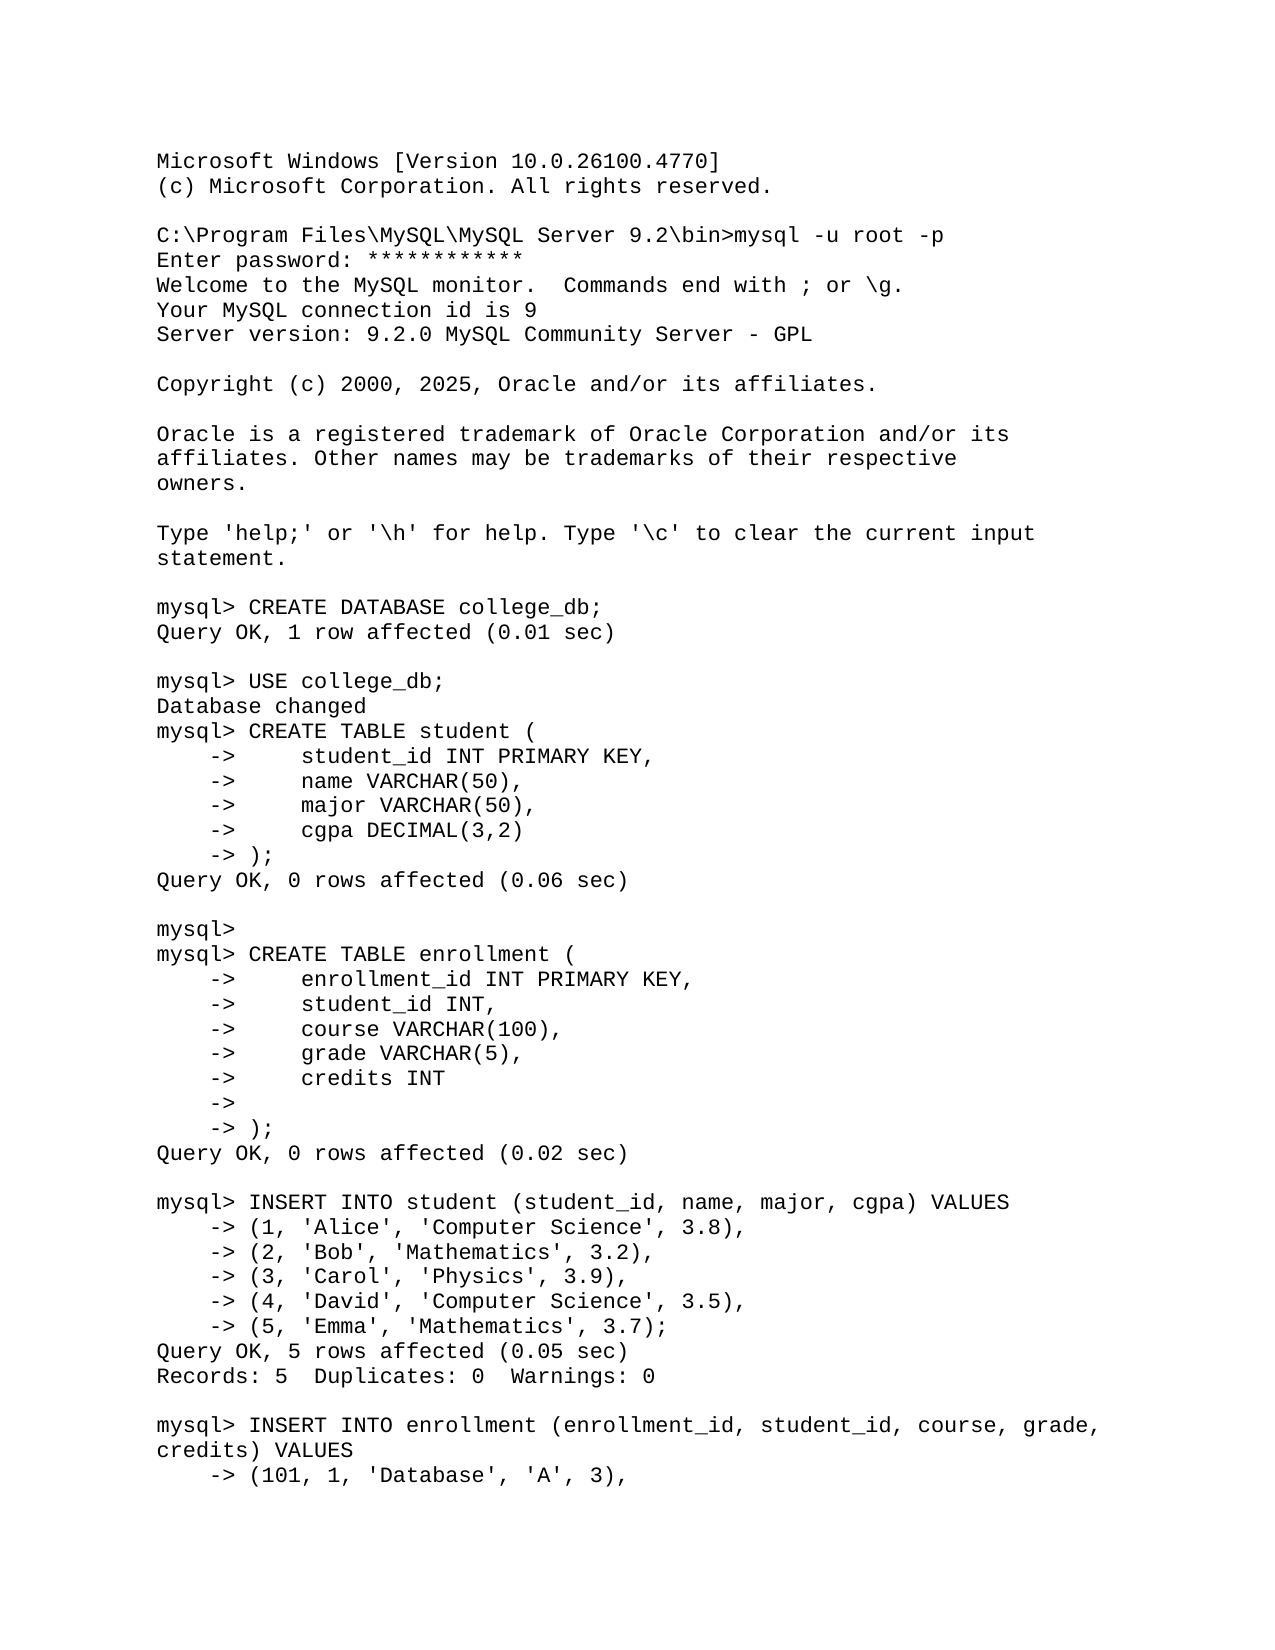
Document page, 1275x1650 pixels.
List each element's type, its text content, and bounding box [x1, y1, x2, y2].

text Server version: 9.2.0 MySQL Community Server - GPL [156, 323, 1118, 348]
text Query OK, 5 rows affected (0.05 sec) [156, 1340, 1118, 1365]
text Microsoft Windows [Version 10.0.26100.4770] [156, 150, 1118, 175]
text -> credits INT [156, 1067, 1118, 1092]
text Welcome to the MySQL monitor. Commands end with ; or \g. [156, 274, 1118, 299]
text mysql> USE college_db; [156, 671, 1118, 695]
text -> (101, 1, 'Database', 'A', 3), [156, 1464, 1118, 1489]
text -> cgpa DECIMAL(3,2) [156, 819, 1118, 844]
text mysql> CREATE DATABASE college_db; [156, 596, 1118, 621]
text mysql> CREATE TABLE student ( [156, 720, 1118, 745]
text Query OK, 1 row affected (0.01 sec) [156, 621, 1118, 646]
text affiliates. Other names may be trademarks of their respective [156, 447, 1118, 472]
text -> (5, 'Emma', 'Mathematics', 3.7); [156, 1315, 1118, 1340]
text mysql> INSERT INTO enrollment (enrollment_id, student_id, course, grade, credits) VALUES [156, 1414, 1118, 1464]
text owners. [156, 472, 1118, 497]
text -> name VARCHAR(50), [156, 770, 1118, 794]
text mysql> CREATE TABLE enrollment ( [156, 943, 1118, 968]
text (c) Microsoft Corporation. All rights reserved. [156, 175, 1118, 199]
text Your MySQL connection id is 9 [156, 299, 1118, 323]
text Records: 5 Duplicates: 0 Warnings: 0 [156, 1365, 1118, 1389]
text Query OK, 0 rows affected (0.06 sec) [156, 869, 1118, 894]
text Query OK, 0 rows affected (0.02 sec) [156, 1142, 1118, 1166]
text -> course VARCHAR(100), [156, 1018, 1118, 1042]
text -> (1, 'Alice', 'Computer Science', 3.8), [156, 1216, 1118, 1241]
text Enter password: ************ [156, 249, 1118, 274]
text -> student_id INT, [156, 993, 1118, 1018]
text -> (4, 'David', 'Computer Science', 3.5), [156, 1290, 1118, 1315]
text Oracle is a registered trademark of Oracle Corporation and/or its [156, 423, 1118, 447]
text -> (2, 'Bob', 'Mathematics', 3.2), [156, 1241, 1118, 1266]
text -> student_id INT PRIMARY KEY, [156, 745, 1118, 770]
text Copyright (c) 2000, 2025, Oracle and/or its affiliates. [156, 373, 1118, 398]
text -> enrollment_id INT PRIMARY KEY, [156, 968, 1118, 993]
text mysql> [156, 918, 1118, 943]
text mysql> INSERT INTO student (student_id, name, major, cgpa) VALUES [156, 1191, 1118, 1216]
text -> ); [156, 844, 1118, 869]
text C:\Program Files\MySQL\MySQL Server 9.2\bin>mysql -u root -p [156, 224, 1118, 249]
text Database changed [156, 695, 1118, 720]
text -> grade VARCHAR(5), [156, 1042, 1118, 1067]
text -> ); [156, 1117, 1118, 1142]
text -> (3, 'Carol', 'Physics', 3.9), [156, 1266, 1118, 1290]
text Type 'help;' or '\h' for help. Type '\c' to clear the current input statement. [156, 522, 1118, 571]
text -> major VARCHAR(50), [156, 794, 1118, 819]
text -> [156, 1092, 1118, 1117]
